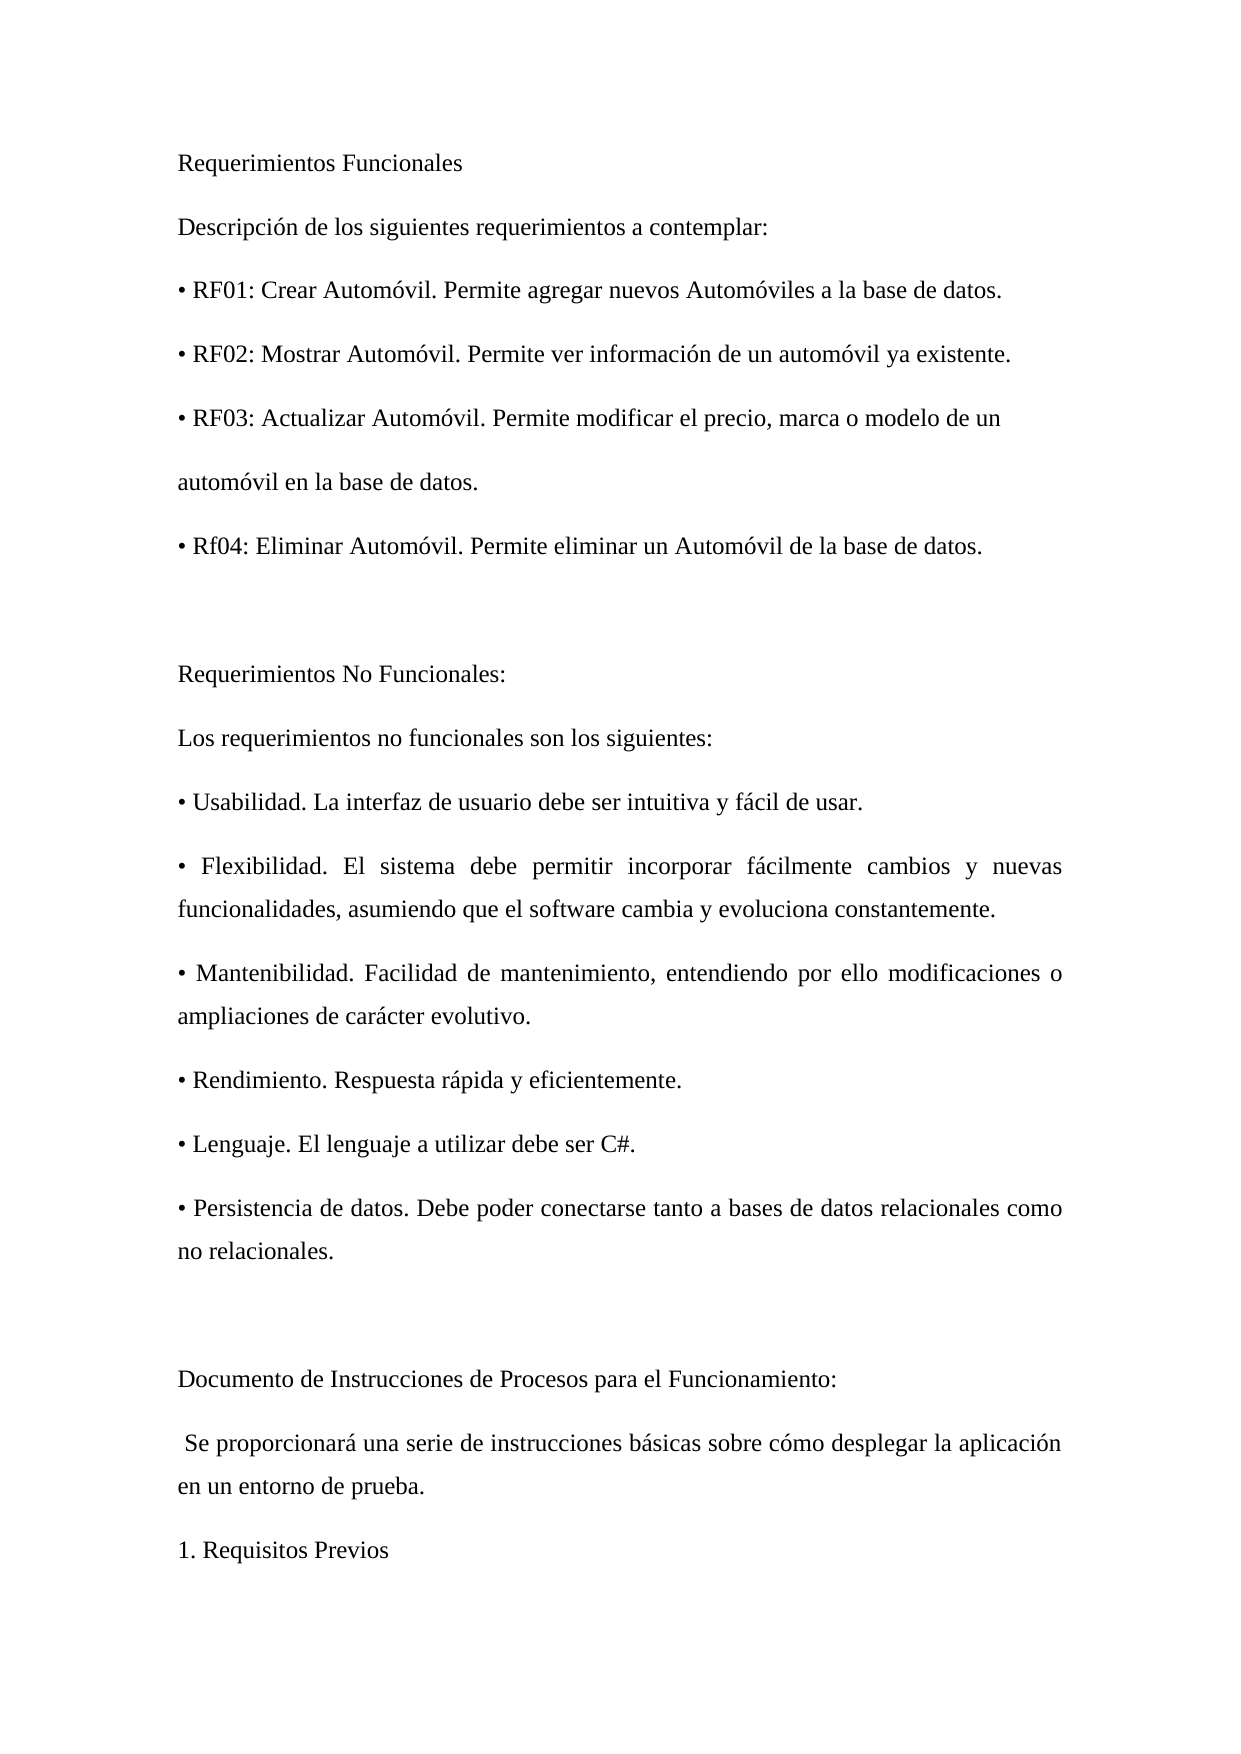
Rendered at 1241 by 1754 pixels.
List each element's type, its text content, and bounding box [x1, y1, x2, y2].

text • RF03: Actualizar Automóvil. Permite modificar el precio, marca o modelo de un [177, 403, 1063, 432]
text • Rendimiento. Respuesta rápida y eficientemente. [177, 1065, 1063, 1094]
text • Mantenibilidad. Facilidad de mantenimiento, entendiendo por ello modificaciones o ampliaciones de carácter evolutivo. [177, 958, 1063, 1030]
text 1. Requisitos Previos [177, 1535, 1063, 1564]
text Requerimientos Funcionales [177, 148, 1063, 176]
text • Persistencia de datos. Debe poder conectarse tanto a bases de datos relacionales como no relacionales. [177, 1193, 1063, 1265]
text Documento de Instrucciones de Procesos para el Funcionamiento: [177, 1364, 1063, 1393]
text automóvil en la base de datos. [177, 467, 1063, 496]
text • Lenguaje. El lenguaje a utilizar debe ser C#. [177, 1129, 1063, 1158]
text Se proporcionará una serie de instrucciones básicas sobre cómo desplegar la aplicación en un entorno de prueba. [177, 1428, 1063, 1500]
text • Usabilidad. La interfaz de usuario debe ser intuitiva y fácil de usar. [177, 787, 1063, 816]
text Requerimientos No Funcionales: [177, 659, 1063, 688]
text • RF01: Crear Automóvil. Permite agregar nuevos Automóviles a la base de datos. [177, 276, 1063, 304]
text • Rf04: Eliminar Automóvil. Permite eliminar un Automóvil de la base de datos. [177, 531, 1063, 560]
text Descripción de los siguientes requerimientos a contemplar: [177, 212, 1063, 240]
text • Flexibilidad. El sistema debe permitir incorporar fácilmente cambios y nuevas funcionalidades, asumiendo que el software cambia y evoluciona constantemente. [177, 851, 1063, 923]
text Los requerimientos no funcionales son los siguientes: [177, 723, 1063, 752]
text • RF02: Mostrar Automóvil. Permite ver información de un automóvil ya existente. [177, 339, 1063, 368]
